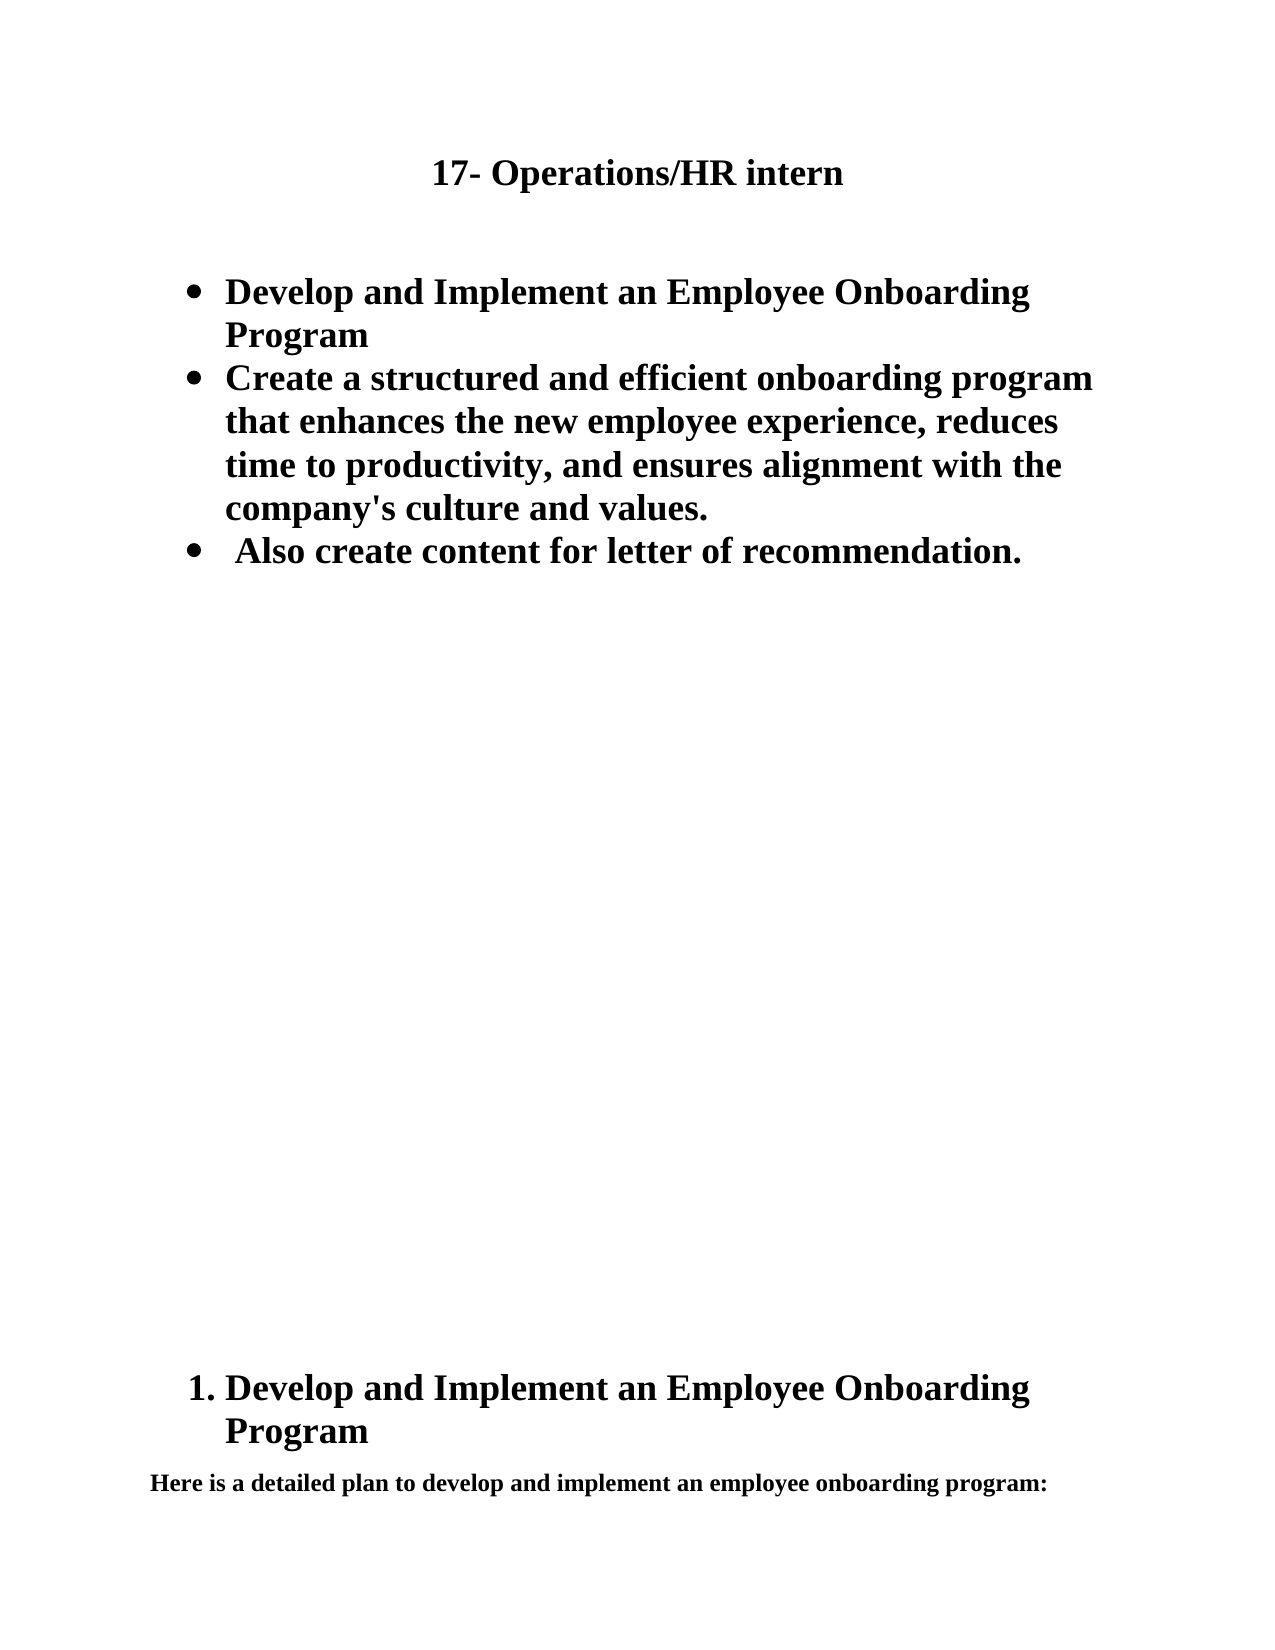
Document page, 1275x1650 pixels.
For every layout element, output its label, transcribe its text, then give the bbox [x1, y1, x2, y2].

list Develop and Implement an Employee Onboarding Program [187, 269, 1125, 356]
text Here is a detailed plan to develop and implement an employee onboarding program: [150, 1468, 1125, 1497]
list Develop and Implement an Employee Onboarding Program [187, 1365, 1125, 1452]
list Create a structured and efficient onboarding program that enhances the new employee experience, reduces time to productivity, and ensures alignment with the company's culture and values. [187, 356, 1125, 528]
text 17- Operations/HR intern [150, 150, 1125, 193]
list Also create content for letter of recommendation. [187, 528, 1125, 571]
